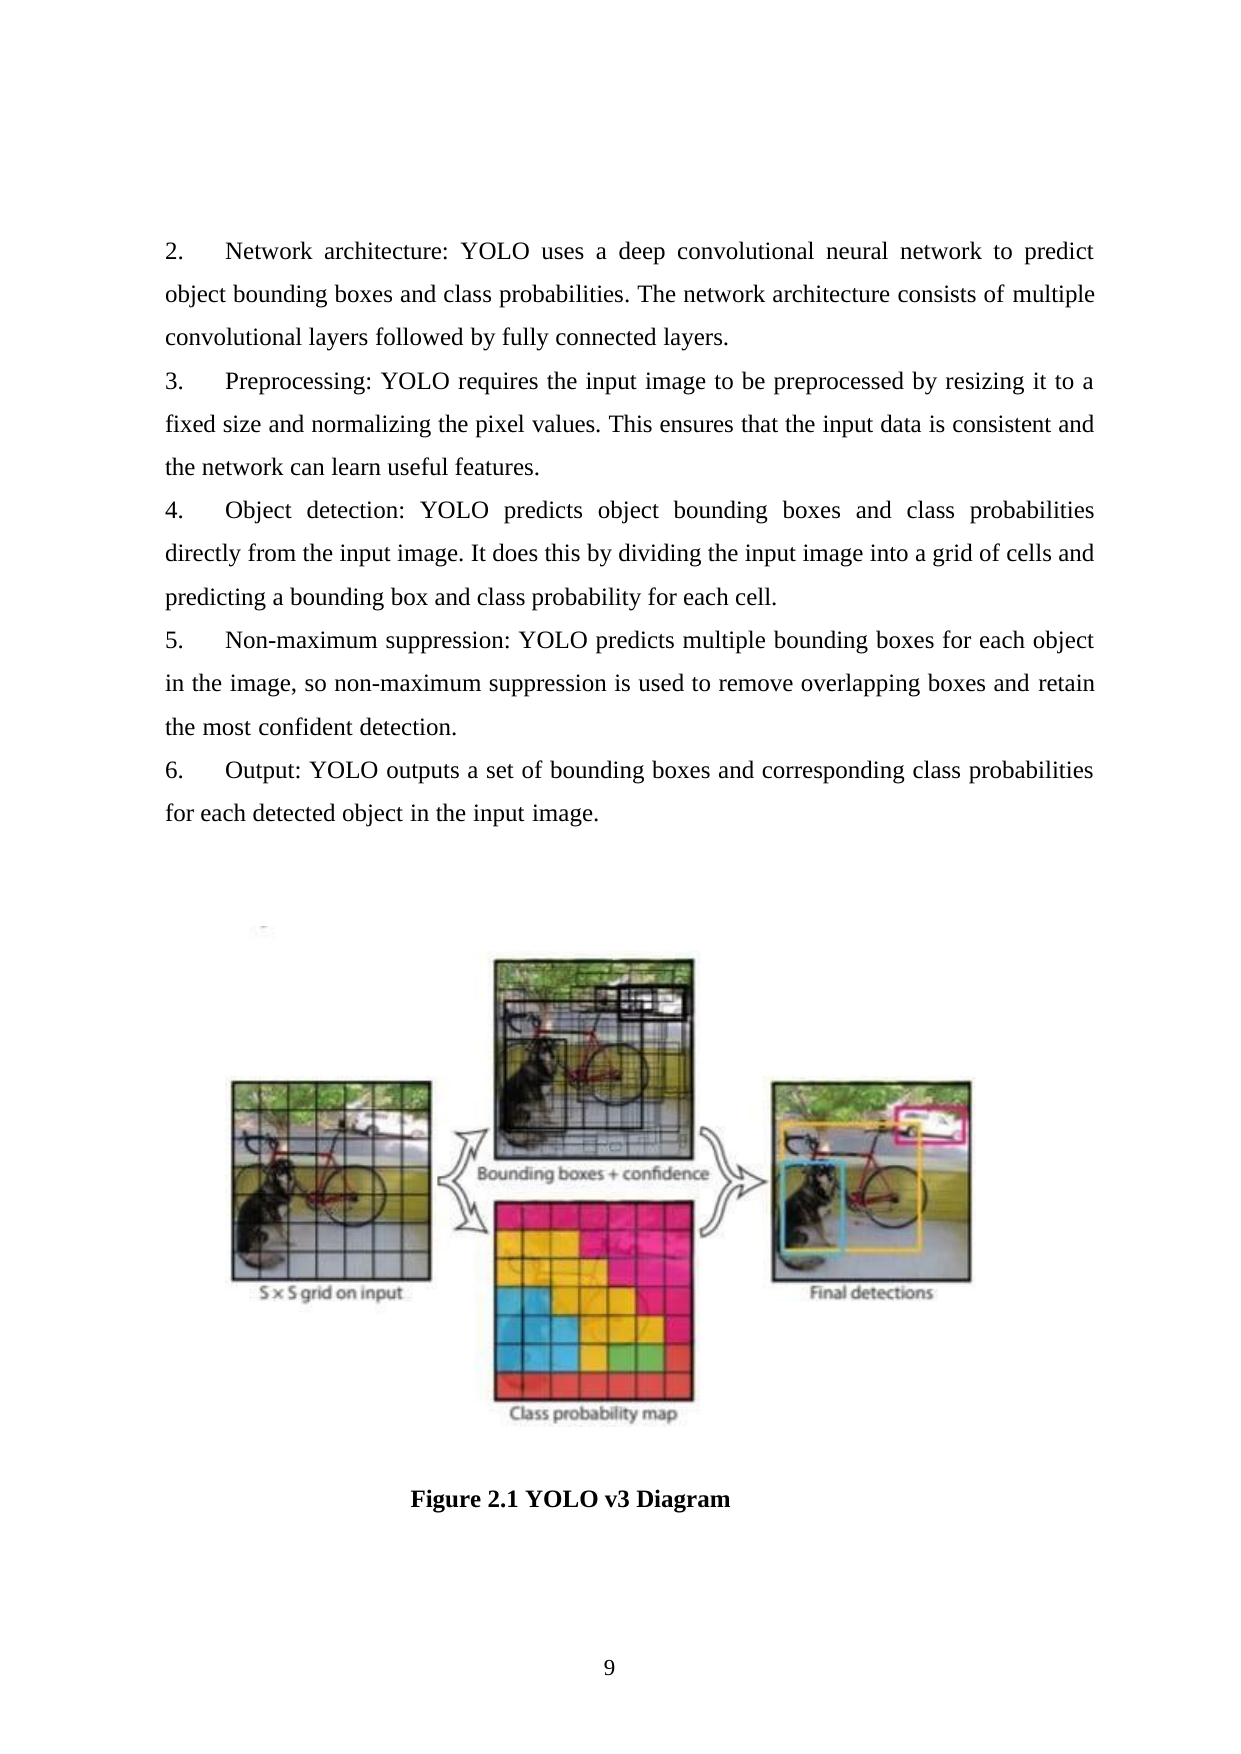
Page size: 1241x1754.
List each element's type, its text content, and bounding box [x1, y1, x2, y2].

text Figure 2.1 YOLO v3 Diagram [46, 1484, 1095, 1513]
list Preprocessing: YOLO requires the input image to be preprocessed by resizing it to a fixed size and normalizing the pixel values. This ensures that the input data is consistent and the network can learn useful features. [165, 366, 1095, 481]
picture [225, 926, 977, 1427]
list Network architecture: YOLO uses a deep convolutional neural network to predict object bounding boxes and class probabilities. The network architecture consists of multiple convolutional layers followed by fully connected layers. [165, 236, 1095, 351]
list Output: YOLO outputs a set of bounding boxes and corresponding class probabilities for each detected object in the input image. [165, 755, 1095, 827]
list Object detection: YOLO predicts object bounding boxes and class probabilities directly from the input image. It does this by dividing the input image into a grid of cells and predicting a bounding box and class probability for each cell. [165, 495, 1095, 611]
list Non-maximum suppression: YOLO predicts multiple bounding boxes for each object in the image, so non-maximum suppression is used to remove overlapping boxes and retain the most confident detection. [165, 625, 1095, 741]
